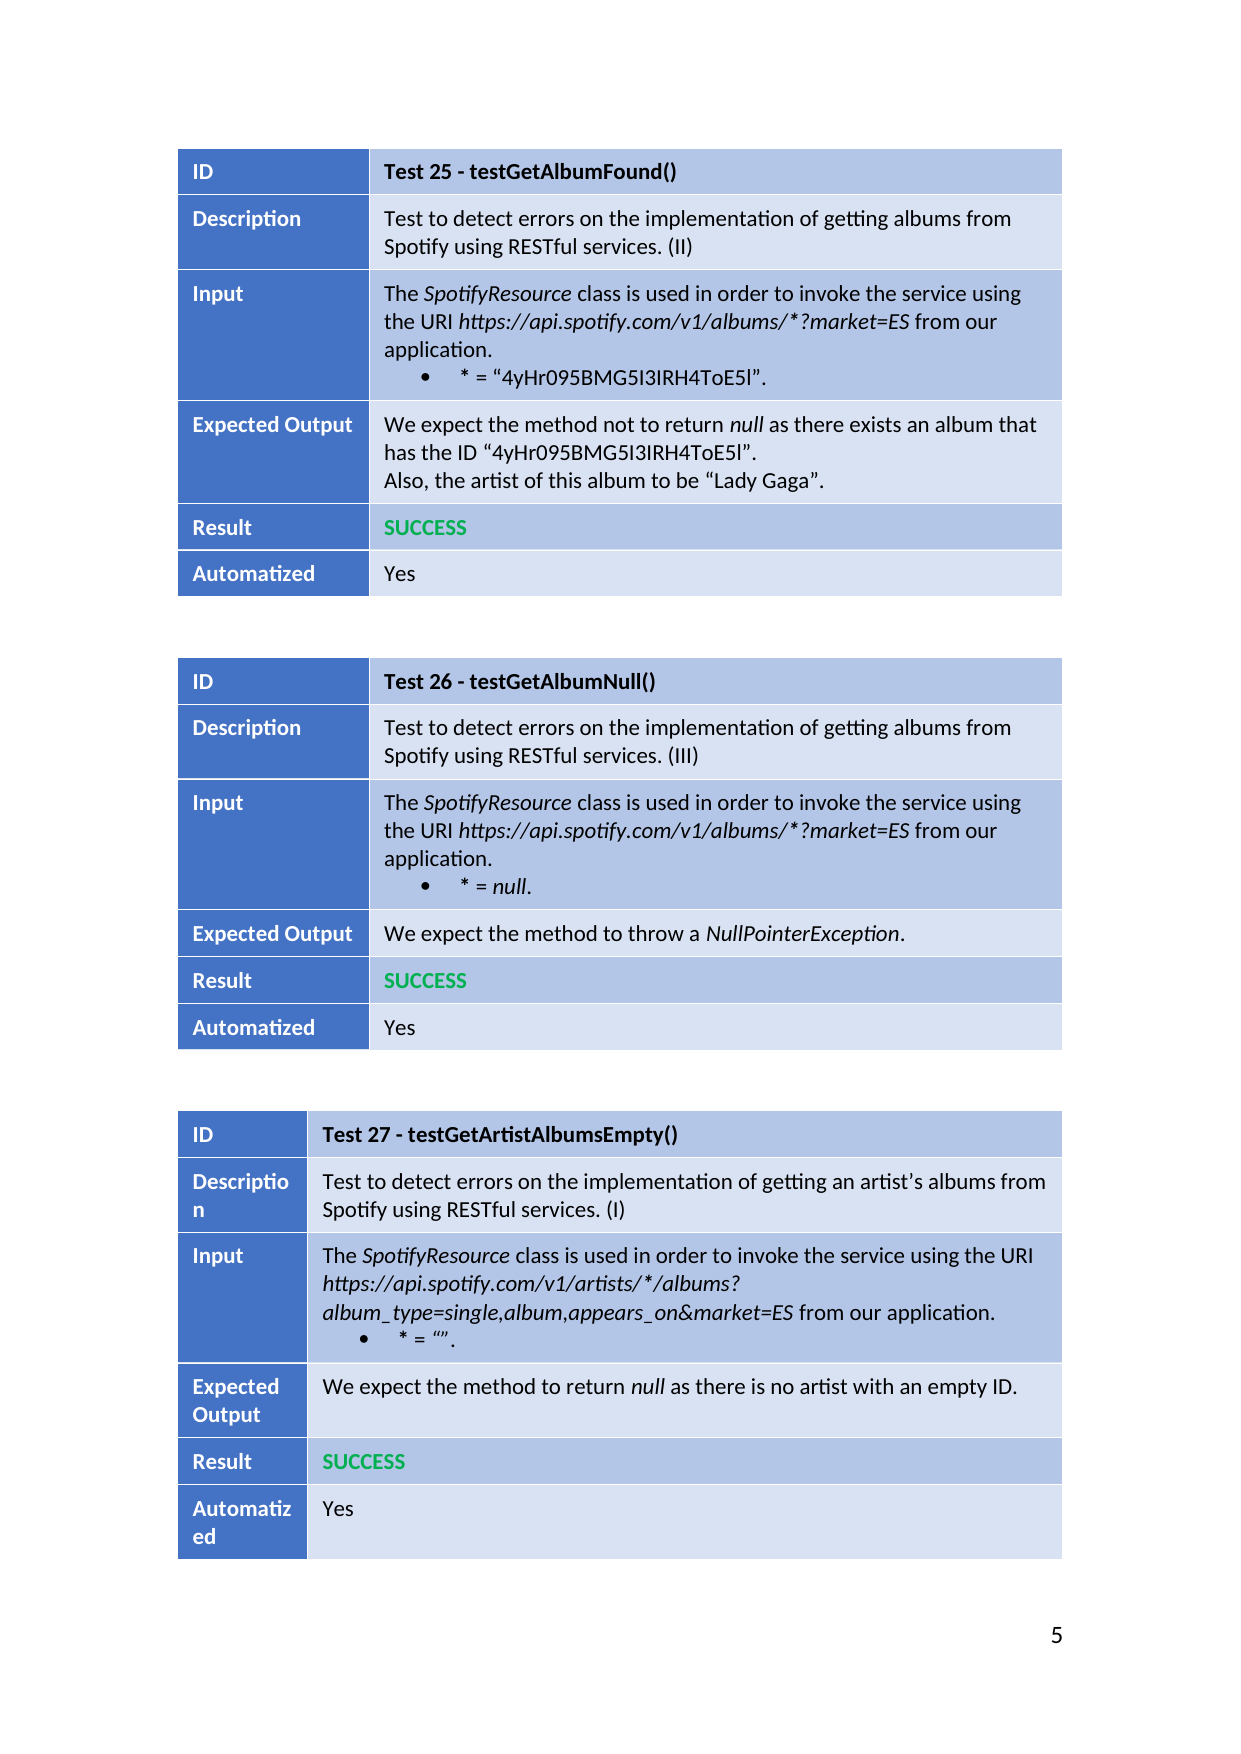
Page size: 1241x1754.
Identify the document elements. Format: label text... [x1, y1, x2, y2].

table_cell The SpotifyResource class is used in order to invoke the service using the URI https://api.spotify.com/v1/albums/*?market=ES from our application. * = “4yHr095BMG5I3IRH4ToE5l”. [370, 270, 1062, 400]
table_cell Description [178, 705, 369, 778]
table_cell Yes [308, 1485, 1062, 1559]
table_cell We expect the method to return null as there is no artist with an empty ID. [308, 1364, 1062, 1437]
table_header ID [178, 1111, 307, 1157]
table_cell SUCCESS [370, 504, 1062, 549]
table_cell SUCCESS [370, 957, 1062, 1003]
table_cell We expect the method to throw a NullPointerException. [370, 910, 1062, 956]
table_cell Description [178, 195, 369, 269]
table_cell SUCCESS [308, 1438, 1062, 1484]
table_cell Automatized [178, 1485, 307, 1559]
table_cell Automatized [178, 1004, 369, 1049]
table_cell Expected Output [178, 401, 369, 503]
table_header ID [178, 149, 369, 194]
table_header Test 25 - testGetAlbumFound() [370, 149, 1062, 194]
table_cell Description [178, 1158, 307, 1232]
table_cell Test to detect errors on the implementation of getting an artist’s albums from Spotify using RESTful services. (I) [308, 1158, 1062, 1232]
table_cell Expected Output [178, 1364, 307, 1437]
table_cell Yes [370, 1004, 1062, 1049]
table_cell Test to detect errors on the implementation of getting albums from Spotify using RESTful services. (III) [370, 705, 1062, 778]
table_cell The SpotifyResource class is used in order to invoke the service using the URI https://api.spotify.com/v1/albums/*?market=ES from our application. * = null. [370, 780, 1062, 909]
table_cell Test to detect errors on the implementation of getting albums from Spotify using RESTful services. (II) [370, 195, 1062, 269]
table_cell Automatized [178, 551, 369, 596]
table_cell Expected Output [178, 910, 369, 956]
table_cell The SpotifyResource class is used in order to invoke the service using the URI https://api.spotify.com/v1/artists/*/albums?album_type=single,album,appears_on&market=ES from our application. * = “”. [308, 1233, 1062, 1362]
table_cell Result [178, 504, 369, 549]
table_cell Input [178, 1233, 307, 1362]
table_header Test 26 - testGetAlbumNull() [370, 658, 1062, 704]
table_cell Input [178, 780, 369, 909]
table_cell Result [178, 957, 369, 1003]
table_cell Result [178, 1438, 307, 1484]
table_cell Input [178, 270, 369, 400]
table_header ID [178, 658, 369, 704]
table_cell We expect the method not to return null as there exists an album that has the ID “4yHr095BMG5I3IRH4ToE5l”. Also, the artist of this album to be “Lady Gaga”. [370, 401, 1062, 503]
table_header Test 27 - testGetArtistAlbumsEmpty() [308, 1111, 1062, 1157]
table_cell Yes [370, 551, 1062, 596]
